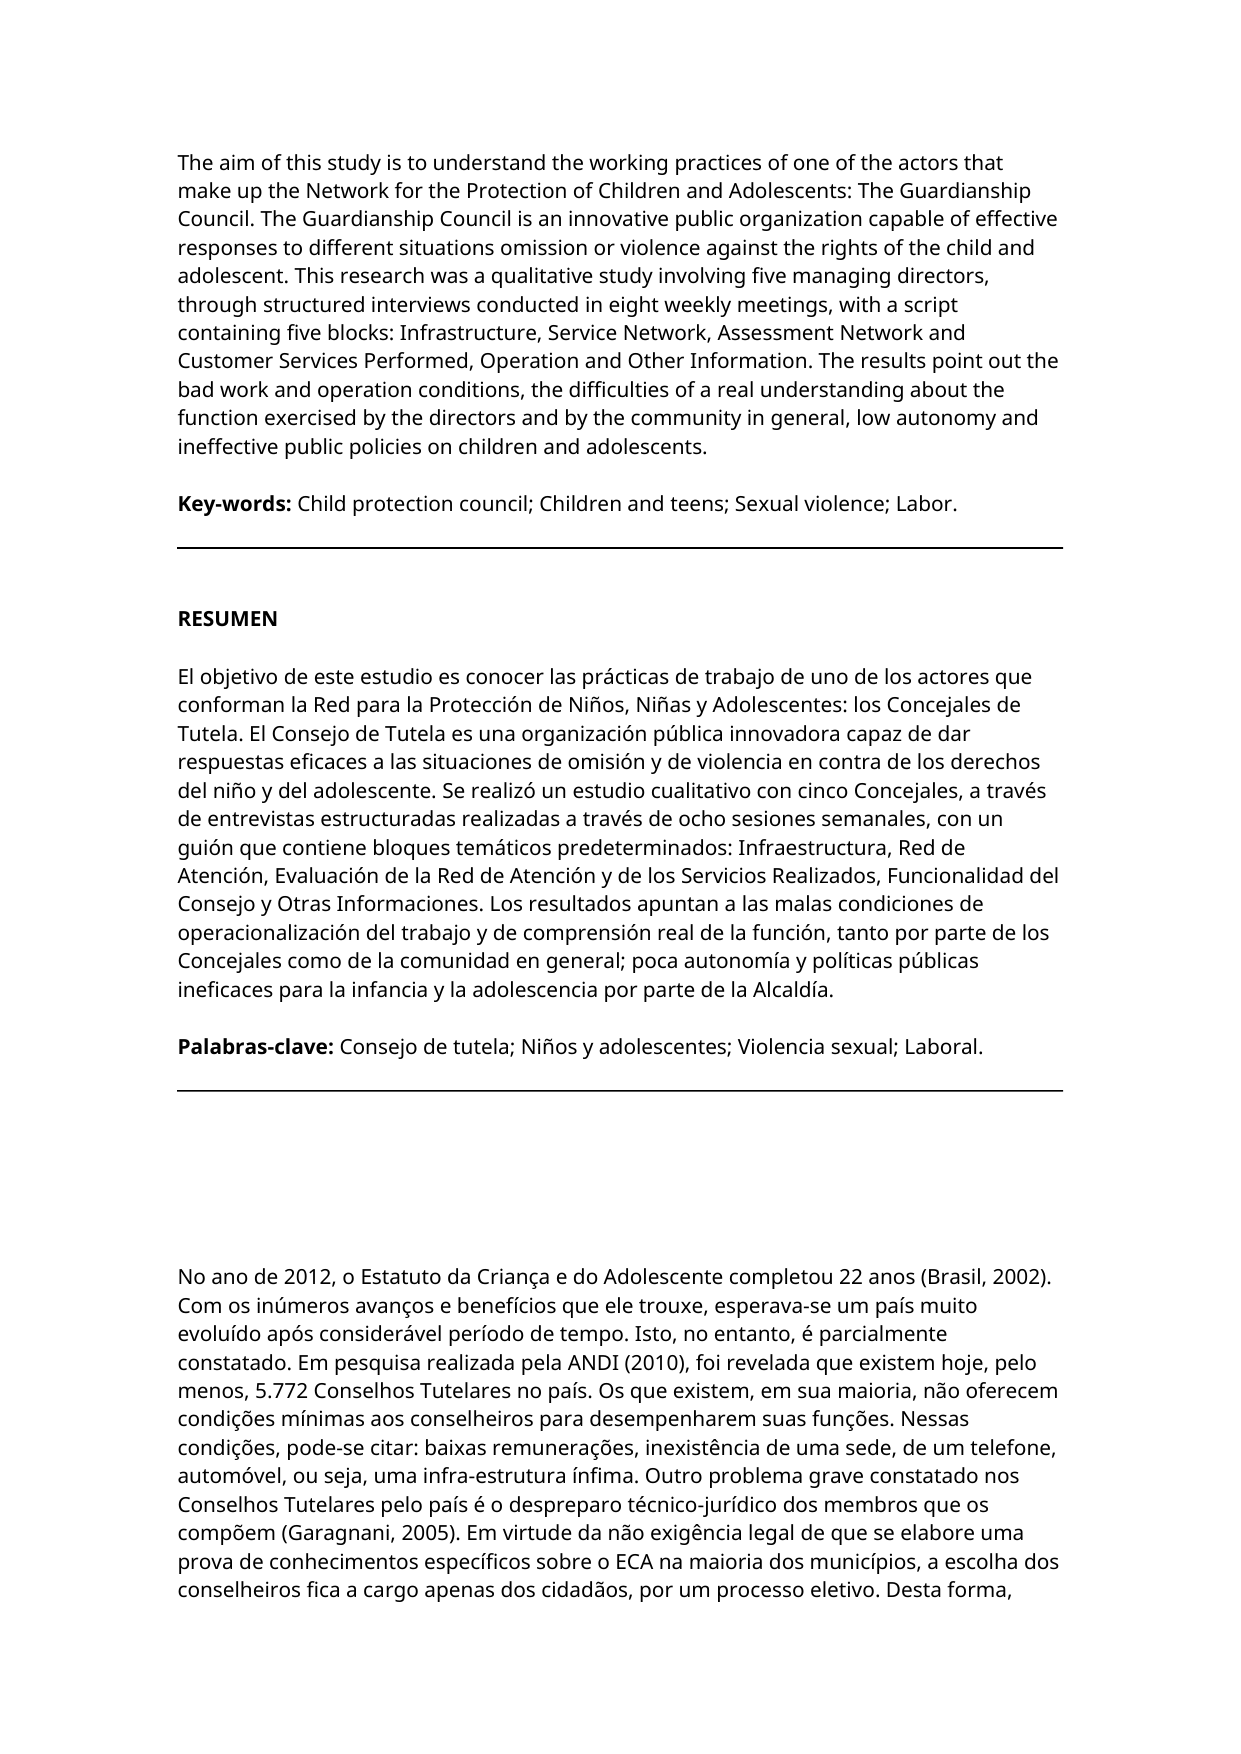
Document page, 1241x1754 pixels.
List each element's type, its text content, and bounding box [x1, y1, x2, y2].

text Key-words: Child protection council; Children and teens; Sexual violence; Labor. [177, 489, 1063, 518]
text Palabras-clave: Consejo de tutela; Niños y adolescentes; Violencia sexual; Laboral. [177, 1032, 1063, 1061]
text RESUMEN [177, 604, 1063, 633]
text El objetivo de este estudio es conocer las prácticas de trabajo de uno de los actores que conforman la Red para la Protección de Niños, Niñas y Adolescentes: los Concejales de Tutela. El Consejo de Tutela es una organización pública innovadora capaz de dar respuestas eficaces a las situaciones de omisión y de violencia en contra de los derechos del niño y del adolescente. Se realizó un estudio cualitativo con cinco Concejales, a través de entrevistas estructuradas realizadas a través de ocho sesiones semanales, con un guión que contiene bloques temáticos predeterminados: Infraestructura, Red de Atención, Evaluación de la Red de Atención y de los Servicios Realizados, Funcionalidad del Consejo y Otras Informaciones. Los resultados apuntan a las malas condiciones de operacionalización del trabajo y de comprensión real de la función, tanto por parte de los Concejales como de la comunidad en general; poca autonomía y políticas públicas ineficaces para la infancia y la adolescencia por parte de la Alcaldía. [177, 662, 1063, 1003]
text The aim of this study is to understand the working practices of one of the actors that make up the Network for the Protection of Children and Adolescents: The Guardianship Council. The Guardianship Council is an innovative public organization capable of effective responses to different situations omission or violence against the rights of the child and adolescent. This research was a qualitative study involving five managing directors, through structured interviews conducted in eight weekly meetings, with a script containing five blocks: Infrastructure, Service Network, Assessment Network and Customer Services Performed, Operation and Other Information. The results point out the bad work and operation conditions, the difficulties of a real understanding about the function exercised by the directors and by the community in general, low autonomy and ineffective public policies on children and adolescents. [177, 148, 1063, 460]
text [177, 1262, 1063, 1604]
